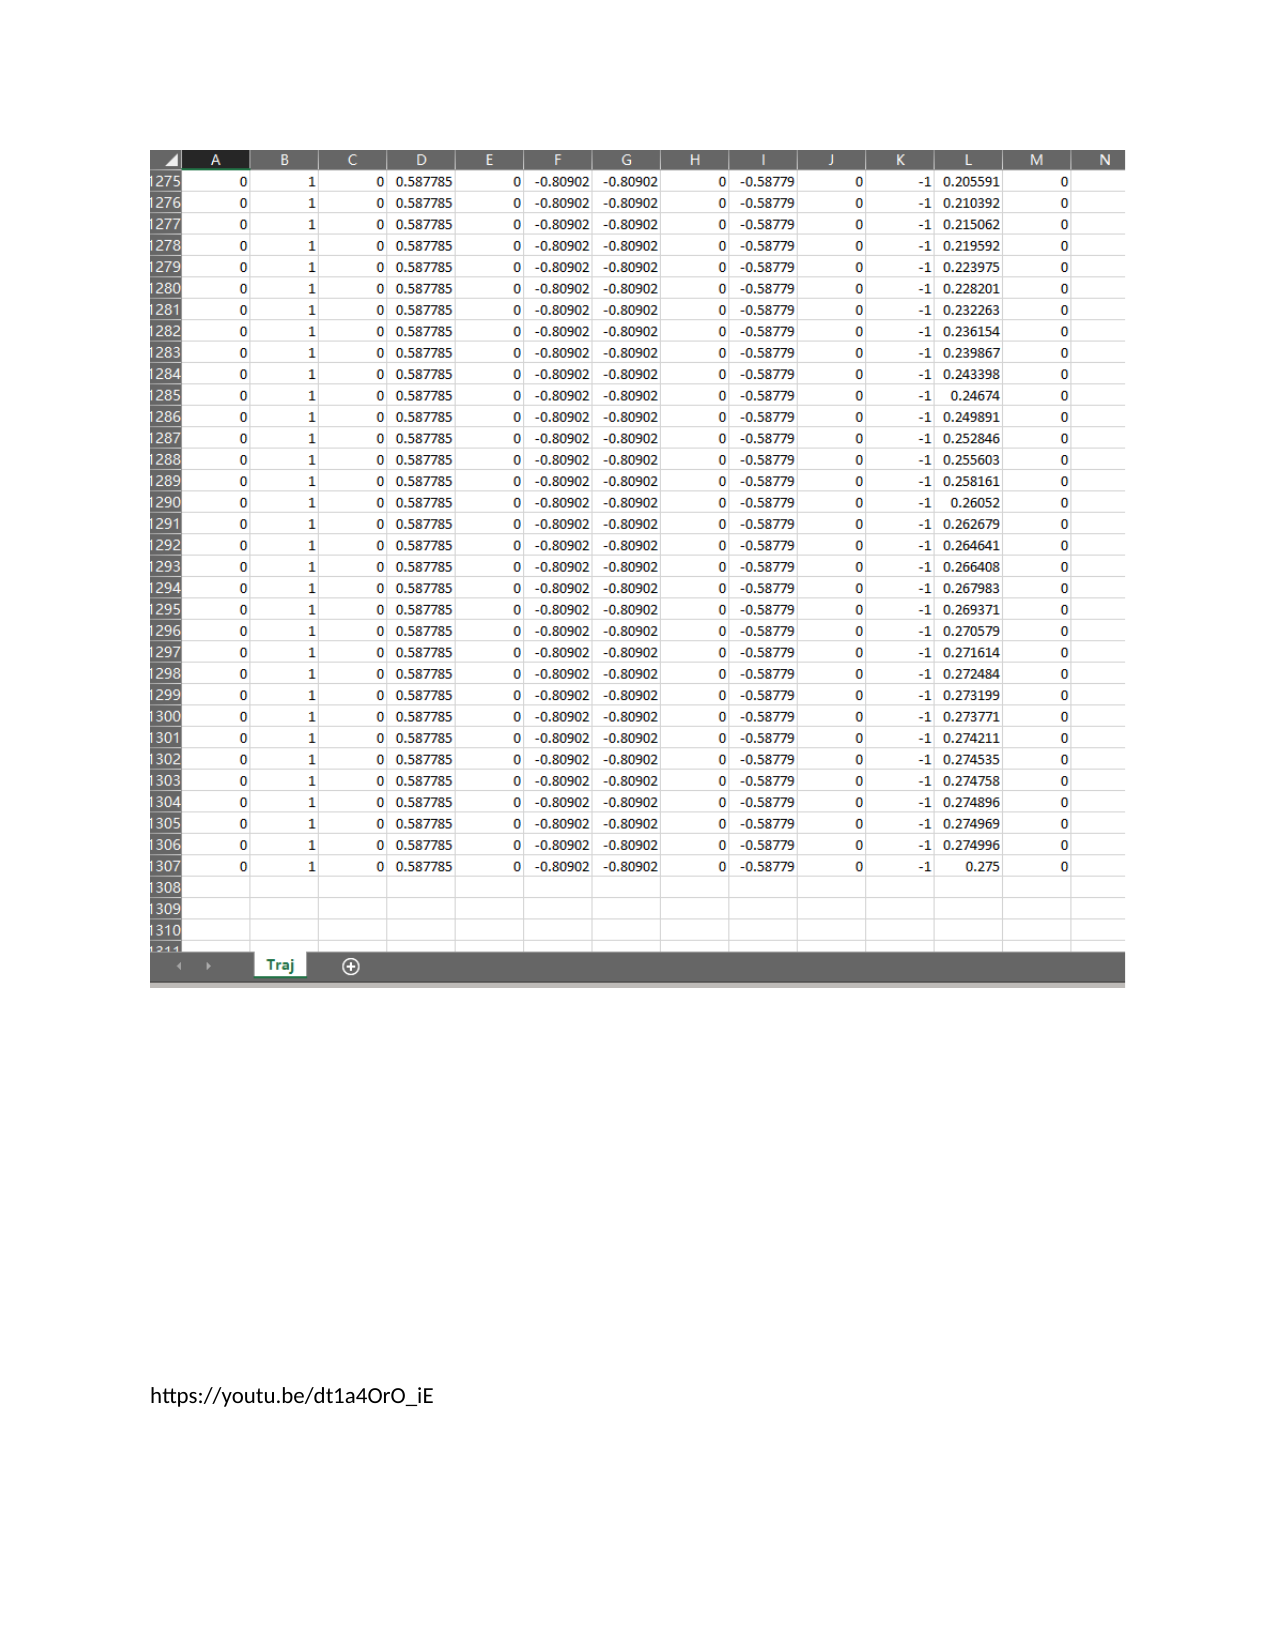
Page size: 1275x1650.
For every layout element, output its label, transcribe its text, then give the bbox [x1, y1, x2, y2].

text https://youtu.be/dt1a4OrO_iE [150, 1381, 1125, 1409]
picture [150, 150, 1125, 988]
